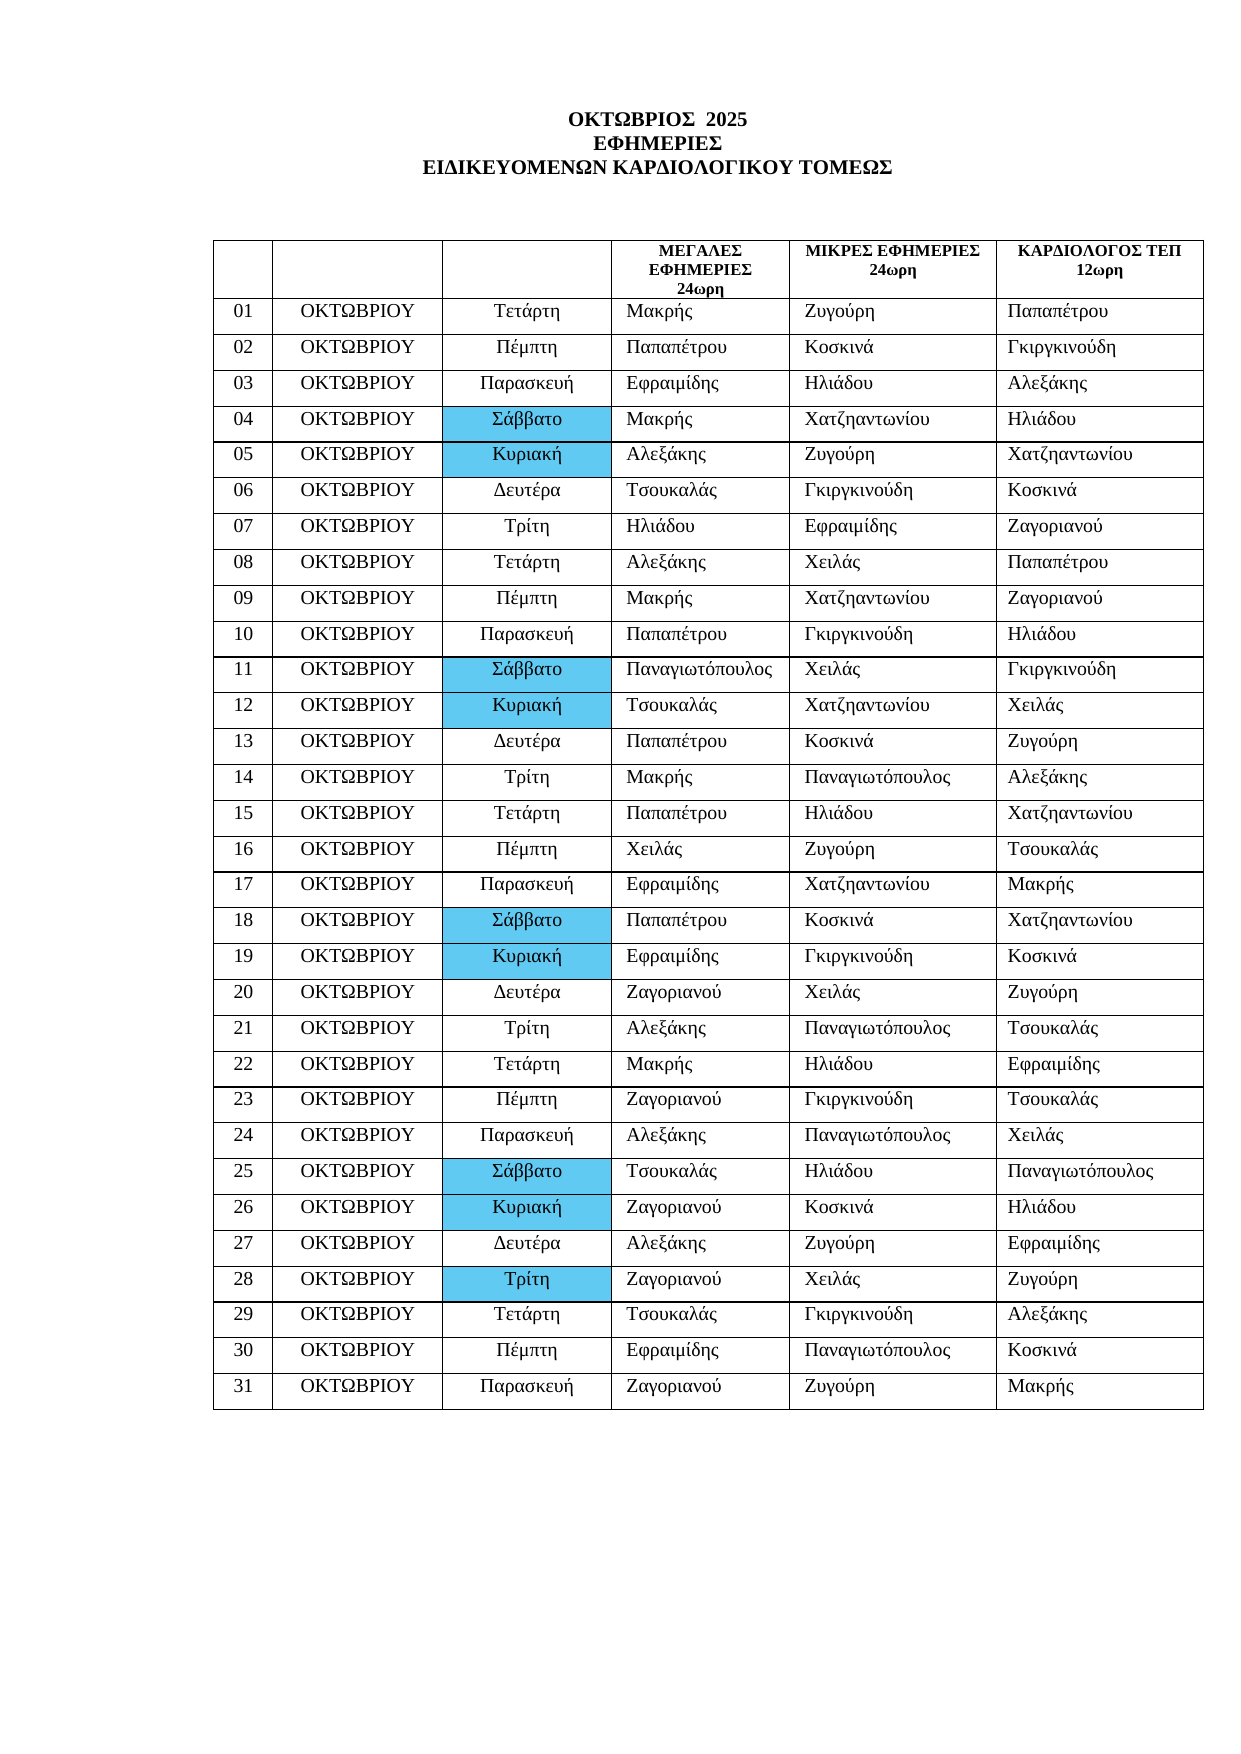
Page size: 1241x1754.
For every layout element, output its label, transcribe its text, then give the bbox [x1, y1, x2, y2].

table_cell ΟΚΤΩΒΡΙΟΥ [273, 1303, 442, 1337]
table_cell Παναγιωτόπουλος [997, 1159, 1203, 1194]
table_cell Γκιργκινούδη [997, 658, 1203, 692]
table_cell Παπαπέτρου [612, 335, 789, 370]
table_header ΜΙΚΡΕΣ ΕΦΗΜΕΡΙΕΣ 24ωρη [790, 241, 996, 298]
table_cell Δευτέρα [443, 1231, 611, 1266]
table_cell Χατζηαντωνίου [790, 693, 996, 728]
table_cell Ζυγούρη [790, 299, 996, 334]
table_cell Τρίτη [443, 514, 611, 549]
table_cell Τετάρτη [443, 550, 611, 585]
table_cell Τετάρτη [443, 801, 611, 836]
table_cell Πέμπτη [443, 837, 611, 871]
table_cell Τρίτη [443, 765, 611, 800]
table_cell ΟΚΤΩΒΡΙΟΥ [273, 371, 442, 406]
table_cell Ζυγούρη [790, 1374, 996, 1409]
table_cell ΟΚΤΩΒΡΙΟΥ [273, 407, 442, 441]
table_cell 06 [214, 478, 272, 513]
table_cell Ζαγοριανού [612, 1195, 789, 1230]
table_cell Γκιργκινούδη [790, 1088, 996, 1122]
table_cell Τετάρτη [443, 1052, 611, 1086]
table_cell Χατζηαντωνίου [997, 443, 1203, 477]
table_cell Παπαπέτρου [997, 550, 1203, 585]
table_cell Παπαπέτρου [612, 801, 789, 836]
table_cell Χειλάς [790, 1267, 996, 1301]
table_cell 21 [214, 1016, 272, 1051]
table_cell ΟΚΤΩΒΡΙΟΥ [273, 1016, 442, 1051]
table_cell 16 [214, 837, 272, 871]
table_cell Μακρής [612, 1052, 789, 1086]
table_cell Κοσκινά [790, 908, 996, 943]
table_cell Τσουκαλάς [997, 837, 1203, 871]
table_cell 11 [214, 658, 272, 692]
table_cell Τρίτη [443, 1016, 611, 1051]
table_cell Ηλιάδου [612, 514, 789, 549]
table_cell Αλεξάκης [612, 1231, 789, 1266]
table_cell ΟΚΤΩΒΡΙΟΥ [273, 1267, 442, 1301]
table_cell Χατζηαντωνίου [790, 873, 996, 907]
table_cell 29 [214, 1303, 272, 1337]
table_cell Πέμπτη [443, 586, 611, 621]
table_cell Αλεξάκης [997, 371, 1203, 406]
table_cell ΟΚΤΩΒΡΙΟΥ [273, 873, 442, 907]
table_cell 12 [214, 693, 272, 728]
table_cell Τσουκαλάς [612, 693, 789, 728]
table_cell Παρασκευή [443, 371, 611, 406]
table_cell Δευτέρα [443, 980, 611, 1015]
table_cell Αλεξάκης [997, 1303, 1203, 1337]
table_cell ΟΚΤΩΒΡΙΟΥ [273, 478, 442, 513]
table_cell 25 [214, 1159, 272, 1194]
table_cell Γκιργκινούδη [790, 478, 996, 513]
table_cell ΟΚΤΩΒΡΙΟΥ [273, 801, 442, 836]
table_cell ΟΚΤΩΒΡΙΟΥ [273, 443, 442, 477]
table_cell ΟΚΤΩΒΡΙΟΥ [273, 1052, 442, 1086]
table_cell Σάββατο [443, 1159, 611, 1194]
table_cell ΟΚΤΩΒΡΙΟΥ [273, 1231, 442, 1266]
table_header [273, 241, 442, 298]
table_cell 02 [214, 335, 272, 370]
table_cell Αλεξάκης [612, 1016, 789, 1051]
table_cell 18 [214, 908, 272, 943]
text ΕΙΔΙΚΕΥΟΜΕΝΩΝ ΚΑΡΔΙΟΛΟΓΙΚΟΥ ΤΟΜΕΩΣ [187, 155, 1053, 179]
table_cell ΟΚΤΩΒΡΙΟΥ [273, 1088, 442, 1122]
table_cell Εφραιμίδης [790, 514, 996, 549]
table_cell Εφραιμίδης [612, 371, 789, 406]
table_cell Παπαπέτρου [612, 908, 789, 943]
table_cell Γκιργκινούδη [790, 944, 996, 979]
table_cell Αλεξάκης [612, 550, 789, 585]
table_cell Χειλάς [997, 1123, 1203, 1158]
table_header ΚΑΡΔΙΟΛΟΓΟΣ ΤΕΠ 12ωρη [997, 241, 1203, 298]
table_cell ΟΚΤΩΒΡΙΟΥ [273, 550, 442, 585]
table_cell ΟΚΤΩΒΡΙΟΥ [273, 944, 442, 979]
table_cell ΟΚΤΩΒΡΙΟΥ [273, 586, 442, 621]
table_cell Ηλιάδου [997, 622, 1203, 656]
table_cell Μακρής [612, 299, 789, 334]
table_cell ΟΚΤΩΒΡΙΟΥ [273, 765, 442, 800]
table_cell Τσουκαλάς [612, 478, 789, 513]
table_cell 28 [214, 1267, 272, 1301]
table_cell ΟΚΤΩΒΡΙΟΥ [273, 335, 442, 370]
table_cell Αλεξάκης [997, 765, 1203, 800]
table_cell 23 [214, 1088, 272, 1122]
table_cell Εφραιμίδης [612, 873, 789, 907]
table_cell Ζυγούρη [997, 1267, 1203, 1301]
table_cell Τσουκαλάς [997, 1088, 1203, 1122]
table_header [443, 241, 611, 298]
table_cell Χατζηαντωνίου [997, 801, 1203, 836]
table_cell Χατζηαντωνίου [790, 407, 996, 441]
table_cell Χειλάς [790, 658, 996, 692]
table_cell Δευτέρα [443, 729, 611, 764]
table_cell Σάββατο [443, 908, 611, 943]
table_cell Μακρής [612, 407, 789, 441]
table_cell Αλεξάκης [612, 443, 789, 477]
table_cell Χειλάς [997, 693, 1203, 728]
table_cell ΟΚΤΩΒΡΙΟΥ [273, 1374, 442, 1409]
table_cell Γκιργκινούδη [790, 1303, 996, 1337]
text ΟΚΤΩΒΡΙΟΣ 2025 [187, 107, 1053, 131]
table_cell Παναγιωτόπουλος [790, 1123, 996, 1158]
table_cell Κοσκινά [997, 944, 1203, 979]
table_cell 22 [214, 1052, 272, 1086]
table_cell 01 [214, 299, 272, 334]
table_cell Ζαγοριανού [612, 980, 789, 1015]
table_cell Παρασκευή [443, 1374, 611, 1409]
table_cell Εφραιμίδης [997, 1231, 1203, 1266]
text ΕΦΗΜΕΡΙΕΣ [187, 131, 1053, 155]
table_cell Τετάρτη [443, 1303, 611, 1337]
table_cell Παναγιωτόπουλος [790, 1016, 996, 1051]
table_cell ΟΚΤΩΒΡΙΟΥ [273, 837, 442, 871]
table_cell 17 [214, 873, 272, 907]
table_cell Παπαπέτρου [997, 299, 1203, 334]
table_cell 10 [214, 622, 272, 656]
table_cell Εφραιμίδης [997, 1052, 1203, 1086]
table_cell Πέμπτη [443, 1338, 611, 1373]
table_cell Παρασκευή [443, 622, 611, 656]
table_cell Παναγιωτόπουλος [612, 658, 789, 692]
table_cell ΟΚΤΩΒΡΙΟΥ [273, 1338, 442, 1373]
table_cell ΟΚΤΩΒΡΙΟΥ [273, 908, 442, 943]
table_cell Ζυγούρη [997, 980, 1203, 1015]
table_cell 08 [214, 550, 272, 585]
table_cell 07 [214, 514, 272, 549]
table_cell ΟΚΤΩΒΡΙΟΥ [273, 1123, 442, 1158]
table_cell Χατζηαντωνίου [997, 908, 1203, 943]
table_cell Ηλιάδου [790, 1159, 996, 1194]
table_cell Ηλιάδου [997, 1195, 1203, 1230]
table_cell Ζαγοριανού [612, 1374, 789, 1409]
table_cell Γκιργκινούδη [997, 335, 1203, 370]
table_cell ΟΚΤΩΒΡΙΟΥ [273, 980, 442, 1015]
table_cell Ζυγούρη [790, 443, 996, 477]
table_cell Χειλάς [790, 980, 996, 1015]
table_cell Παπαπέτρου [612, 729, 789, 764]
table_cell Κυριακή [443, 443, 611, 477]
table_cell Μακρής [612, 765, 789, 800]
table_cell ΟΚΤΩΒΡΙΟΥ [273, 658, 442, 692]
table_cell Ζυγούρη [790, 1231, 996, 1266]
table_cell Ηλιάδου [790, 801, 996, 836]
table_cell Ηλιάδου [997, 407, 1203, 441]
table_cell 13 [214, 729, 272, 764]
table_cell 15 [214, 801, 272, 836]
table_cell Κοσκινά [997, 478, 1203, 513]
table_header ΜΕΓΑΛΕΣ ΕΦΗΜΕΡΙΕΣ 24ωρη [612, 241, 789, 298]
table_cell 20 [214, 980, 272, 1015]
table_cell Ζυγούρη [790, 837, 996, 871]
table_cell Ζαγοριανού [997, 586, 1203, 621]
table_cell Εφραιμίδης [612, 1338, 789, 1373]
table_cell Γκιργκινούδη [790, 622, 996, 656]
table_cell Σάββατο [443, 407, 611, 441]
table_cell Κοσκινά [997, 1338, 1203, 1373]
table_cell Κυριακή [443, 944, 611, 979]
table_cell Χειλάς [612, 837, 789, 871]
table_cell Ζυγούρη [997, 729, 1203, 764]
table_cell Τσουκαλάς [612, 1303, 789, 1337]
table_cell Παναγιωτόπουλος [790, 1338, 996, 1373]
table_cell 03 [214, 371, 272, 406]
table_cell Μακρής [997, 873, 1203, 907]
table_cell Τσουκαλάς [997, 1016, 1203, 1051]
table_cell Σάββατο [443, 658, 611, 692]
table_cell Μακρής [612, 586, 789, 621]
table_cell ΟΚΤΩΒΡΙΟΥ [273, 299, 442, 334]
table_cell Ηλιάδου [790, 371, 996, 406]
table_cell Κοσκινά [790, 729, 996, 764]
table_cell 26 [214, 1195, 272, 1230]
table_cell Τσουκαλάς [612, 1159, 789, 1194]
table_cell ΟΚΤΩΒΡΙΟΥ [273, 729, 442, 764]
table_cell Παρασκευή [443, 873, 611, 907]
table_cell Κυριακή [443, 693, 611, 728]
table_cell Μακρής [997, 1374, 1203, 1409]
table_cell 19 [214, 944, 272, 979]
table_cell Ζαγοριανού [997, 514, 1203, 549]
table_cell ΟΚΤΩΒΡΙΟΥ [273, 1159, 442, 1194]
table_cell Παπαπέτρου [612, 622, 789, 656]
table_cell Δευτέρα [443, 478, 611, 513]
table_cell Εφραιμίδης [612, 944, 789, 979]
table_cell Παρασκευή [443, 1123, 611, 1158]
table_cell Ηλιάδου [790, 1052, 996, 1086]
table_cell Κοσκινά [790, 1195, 996, 1230]
table_cell Παναγιωτόπουλος [790, 765, 996, 800]
table_cell 31 [214, 1374, 272, 1409]
table_cell 27 [214, 1231, 272, 1266]
table_cell Πέμπτη [443, 335, 611, 370]
table_cell Κοσκινά [790, 335, 996, 370]
table_cell Χατζηαντωνίου [790, 586, 996, 621]
table_cell 24 [214, 1123, 272, 1158]
table_cell Τετάρτη [443, 299, 611, 334]
table_cell 04 [214, 407, 272, 441]
table_cell ΟΚΤΩΒΡΙΟΥ [273, 693, 442, 728]
table_header [214, 241, 272, 298]
table_cell Πέμπτη [443, 1088, 611, 1122]
table_cell Αλεξάκης [612, 1123, 789, 1158]
table_cell ΟΚΤΩΒΡΙΟΥ [273, 1195, 442, 1230]
table_cell Κυριακή [443, 1195, 611, 1230]
table_cell 14 [214, 765, 272, 800]
table_cell Τρίτη [443, 1267, 611, 1301]
table_cell Ζαγοριανού [612, 1267, 789, 1301]
table_cell Χειλάς [790, 550, 996, 585]
table_cell ΟΚΤΩΒΡΙΟΥ [273, 622, 442, 656]
table_cell 30 [214, 1338, 272, 1373]
table_cell 05 [214, 443, 272, 477]
table_cell 09 [214, 586, 272, 621]
table_cell Ζαγοριανού [612, 1088, 789, 1122]
table_cell ΟΚΤΩΒΡΙΟΥ [273, 514, 442, 549]
